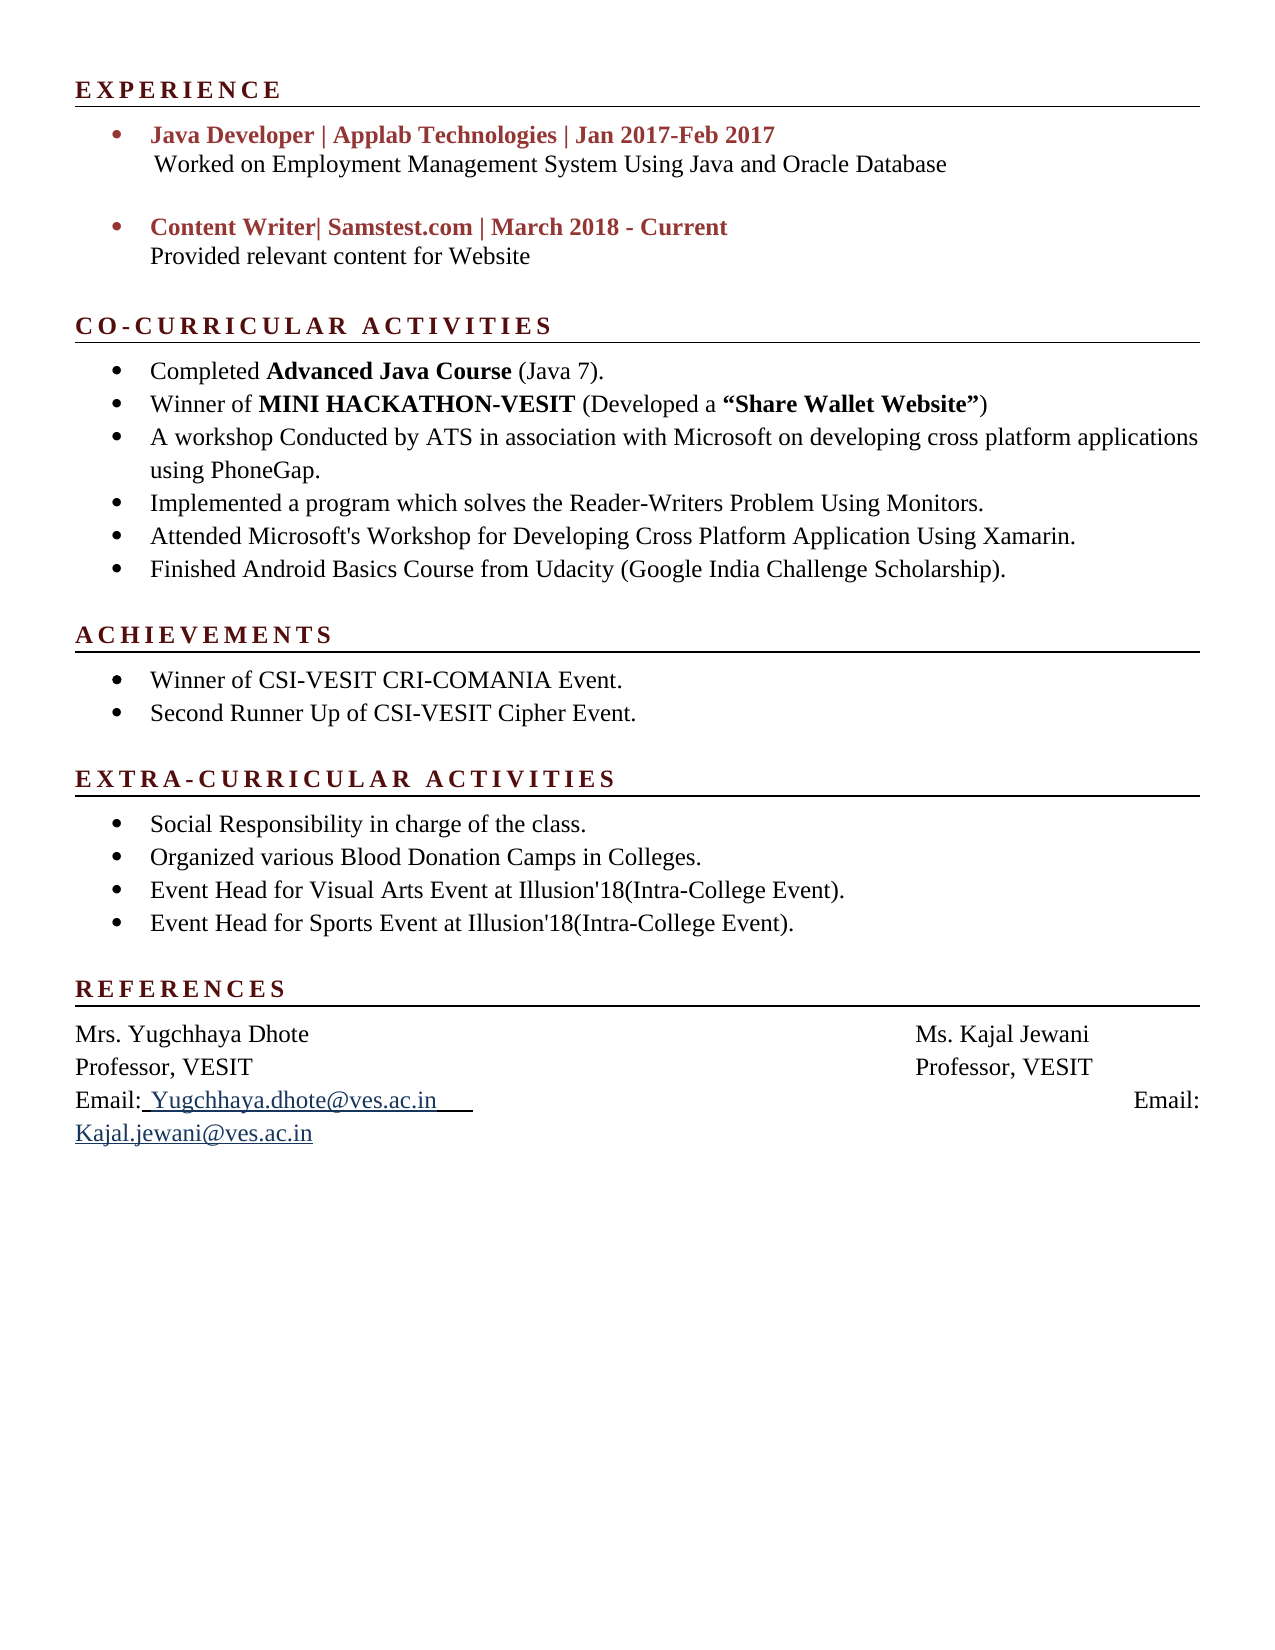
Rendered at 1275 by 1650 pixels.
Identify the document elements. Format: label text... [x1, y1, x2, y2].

subtitle CO-CURRICULAR ACTIVITIES [75, 311, 1200, 342]
list Winner of MINI HACKATHON-VESIT (Developed a “Share Wallet Website”) [112, 389, 1200, 418]
subtitle Java Developer | Applab Technologies | Jan 2017-Feb 2017 [112, 120, 1200, 149]
subtitle REFERENCES [75, 974, 1200, 1005]
text Email: Yugchhaya.dhote@ves.ac.in Email: Kajal.jewani@ves.ac.in [75, 1085, 1200, 1147]
list Completed Advanced Java Course (Java 7). [112, 356, 1200, 385]
list Finished Android Basics Course from Udacity (Google India Challenge Scholarship). [112, 554, 1200, 583]
list Event Head for Visual Arts Event at Illusion'18(Intra-College Event). [112, 875, 1200, 904]
list Event Head for Sports Event at Illusion'18(Intra-College Event). [112, 908, 1200, 937]
subtitle ACHIEVEMENTS [75, 620, 1200, 651]
list Second Runner Up of CSI-VESIT Cipher Event. [112, 698, 1200, 727]
list Implemented a program which solves the Reader-Writers Problem Using Monitors. [112, 488, 1200, 517]
list Attended Microsoft's Workshop for Developing Cross Platform Application Using Xamarin. [112, 521, 1200, 550]
list Worked on Employment Management System Using Java and Oracle Database [97, 149, 1200, 177]
subtitle Content Writer| Samstest.com | March 2018 - Current [112, 212, 1200, 241]
text Mrs. Yugchhaya Dhote Ms. Kajal Jewani [75, 1019, 1200, 1048]
list Social Responsibility in charge of the class. [112, 809, 1200, 838]
list A workshop Conducted by ATS in association with Microsoft on developing cross platform applications using PhoneGap. [112, 422, 1200, 484]
list Organized various Blood Donation Camps in Colleges. [112, 842, 1200, 871]
list Winner of CSI-VESIT CRI-COMANIA Event. [112, 665, 1200, 694]
subtitle EXPERIENCE [75, 75, 1200, 106]
subtitle EXTRA-CURRICULAR ACTIVITIES [75, 764, 1200, 795]
text Professor, VESIT Professor, VESIT [75, 1052, 1200, 1081]
list Provided relevant content for Website [75, 241, 1200, 270]
